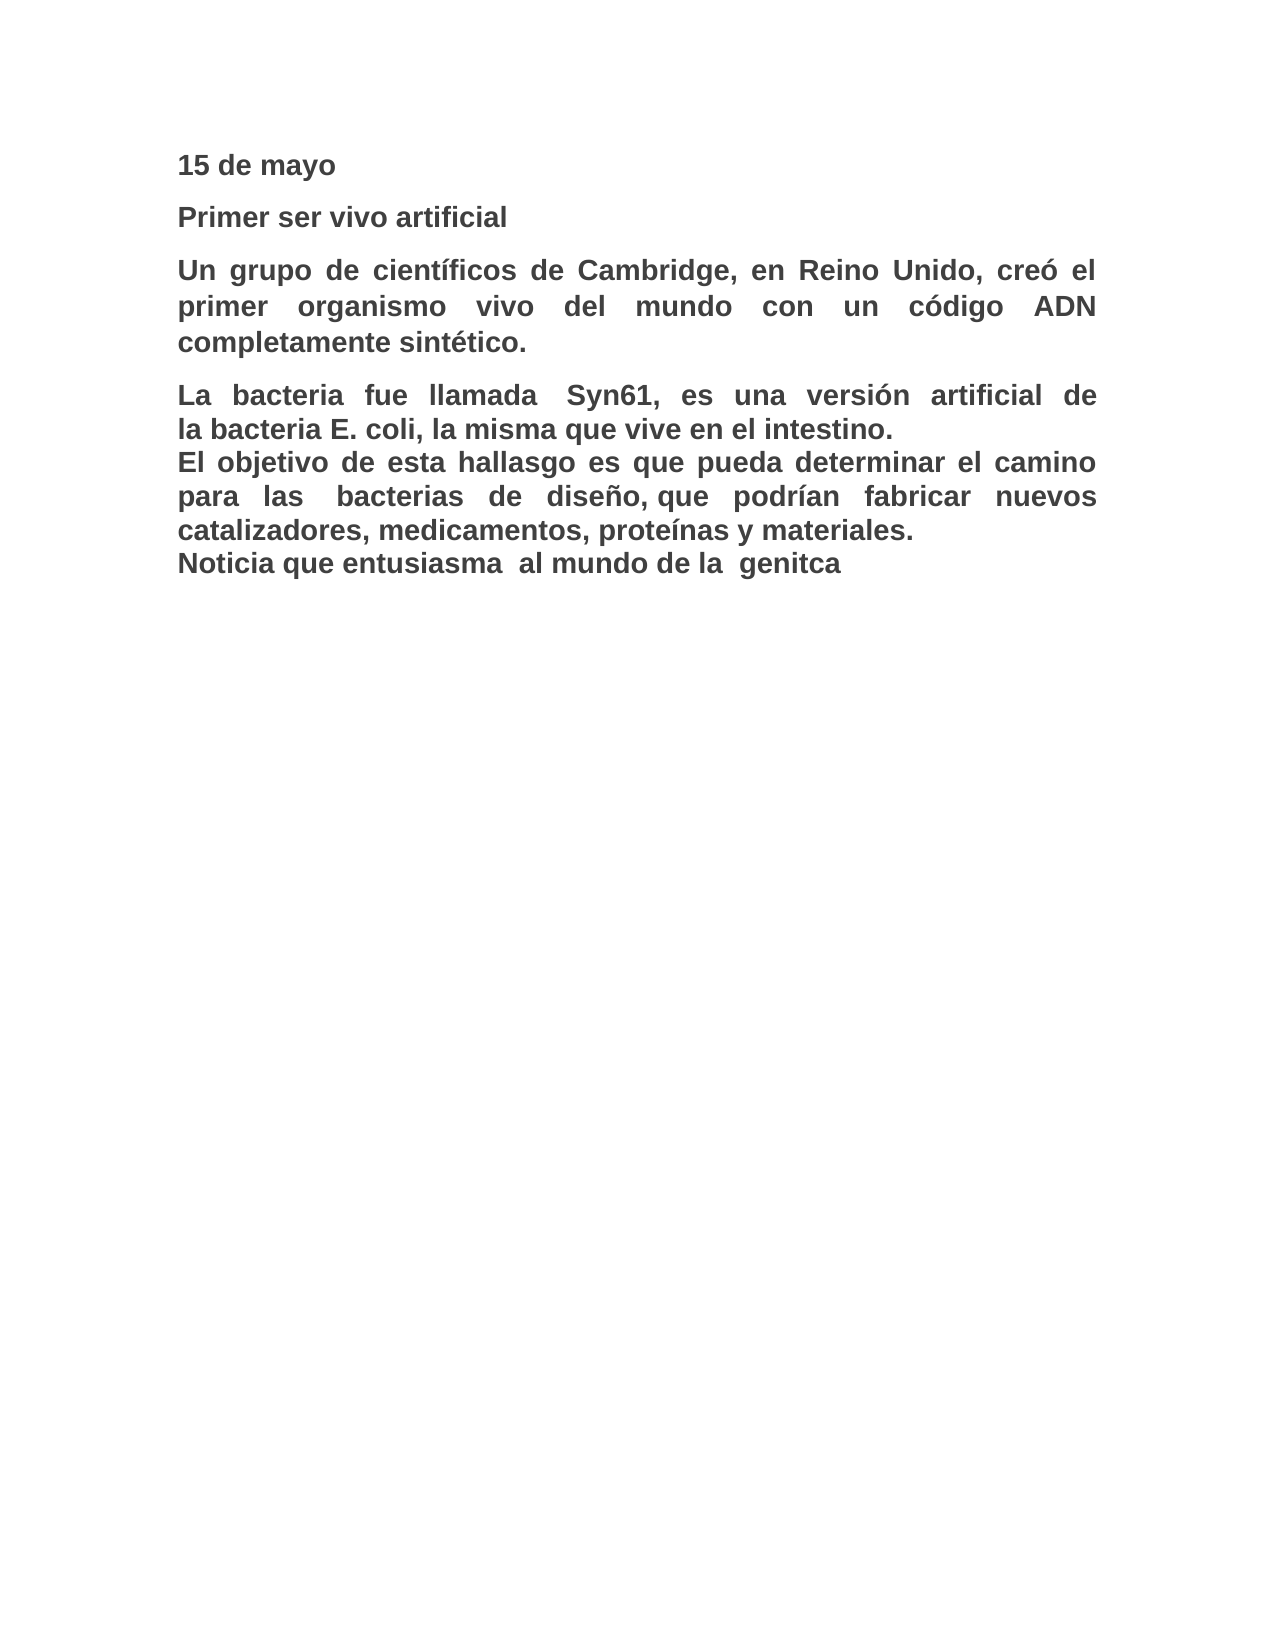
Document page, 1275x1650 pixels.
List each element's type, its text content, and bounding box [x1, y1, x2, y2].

text Un grupo de científicos de Cambridge, en Reino Unido, creó el primer organismo vivo del mundo con un código ADN completamente sintético. [177, 253, 1098, 359]
text 15 de mayo [177, 148, 1098, 181]
text La bacteria fue llamada Syn61, es una versión artificial de la bacteria E. coli, la misma que vive en el intestino. [177, 378, 1098, 445]
text El objetivo de esta hallasgo es que pueda determinar el camino para las bacterias de diseño, que podrían fabricar nuevos catalizadores, medicamentos, proteínas y materiales. [177, 445, 1098, 546]
text Primer ser vivo artificial [177, 200, 1098, 234]
text Noticia que entusiasma al mundo de la genitca [177, 546, 1098, 579]
